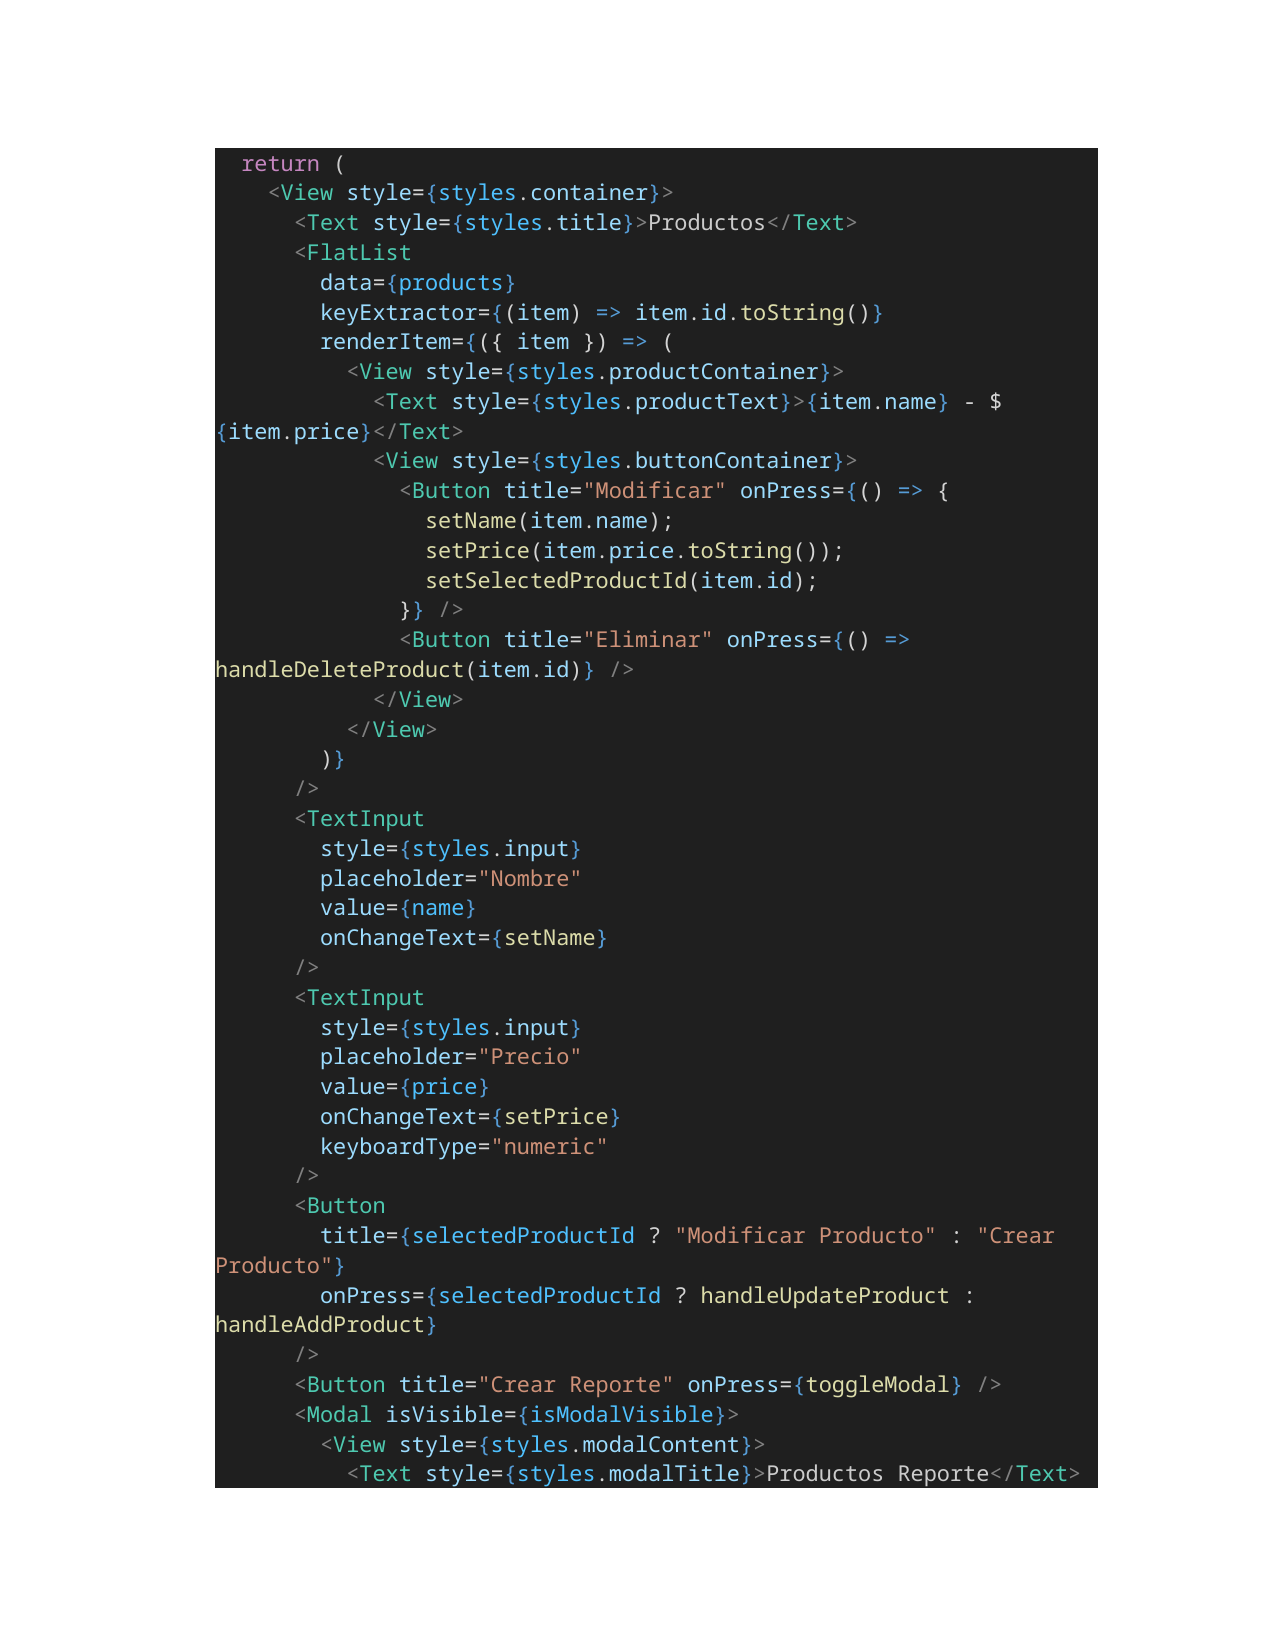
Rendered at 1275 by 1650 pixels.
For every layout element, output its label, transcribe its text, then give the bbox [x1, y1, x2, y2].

text value={name} [215, 892, 1098, 922]
text }} /> [215, 594, 1098, 624]
text /> [215, 773, 1098, 803]
text <Modal isVisible={isModalVisible}> [215, 1399, 1098, 1429]
text /> [215, 952, 1098, 982]
text <TextInput [215, 803, 1098, 833]
text )} [215, 743, 1098, 773]
text setSelectedProductId(item.id); [215, 565, 1098, 594]
text return ( [215, 148, 1098, 177]
text <Button title="Modificar" onPress={() => { [215, 475, 1098, 505]
text <Text style={styles.title}>Productos</Text> [215, 207, 1098, 237]
text onPress={selectedProductId ? handleUpdateProduct : handleAddProduct} [215, 1280, 1098, 1339]
text data={products} [215, 267, 1098, 297]
text renderItem={({ item }) => ( [215, 326, 1098, 356]
text value={price} [215, 1071, 1098, 1101]
text onChangeText={setName} [215, 922, 1098, 952]
text /> [215, 1339, 1098, 1369]
text <Text style={styles.modalTitle}>Productos Reporte</Text> [215, 1458, 1098, 1488]
text <View style={styles.buttonContainer}> [215, 446, 1098, 475]
text title={selectedProductId ? "Modificar Producto" : "Crear Producto"} [215, 1220, 1098, 1280]
text <FlatList [215, 237, 1098, 267]
text setPrice(item.price.toString()); [215, 535, 1098, 565]
text <Text style={styles.productText}>{item.name} - ${item.price}</Text> [215, 386, 1098, 446]
text <Button [215, 1190, 1098, 1220]
text keyExtractor={(item) => item.id.toString()} [215, 297, 1098, 326]
text onChangeText={setPrice} [215, 1101, 1098, 1131]
text style={styles.input} [215, 833, 1098, 863]
text placeholder="Precio" [215, 1041, 1098, 1071]
text <View style={styles.container}> [215, 177, 1098, 207]
text <Button title="Crear Reporte" onPress={toggleModal} /> [215, 1369, 1098, 1399]
text /> [215, 1161, 1098, 1190]
text </View> [215, 714, 1098, 743]
text <View style={styles.productContainer}> [215, 356, 1098, 386]
text <View style={styles.modalContent}> [215, 1429, 1098, 1458]
text </View> [215, 684, 1098, 714]
text placeholder="Nombre" [215, 863, 1098, 892]
text <Button title="Eliminar" onPress={() => handleDeleteProduct(item.id)} /> [215, 624, 1098, 684]
text keyboardType="numeric" [215, 1131, 1098, 1161]
text setName(item.name); [215, 505, 1098, 535]
text <TextInput [215, 982, 1098, 1012]
text style={styles.input} [215, 1012, 1098, 1041]
